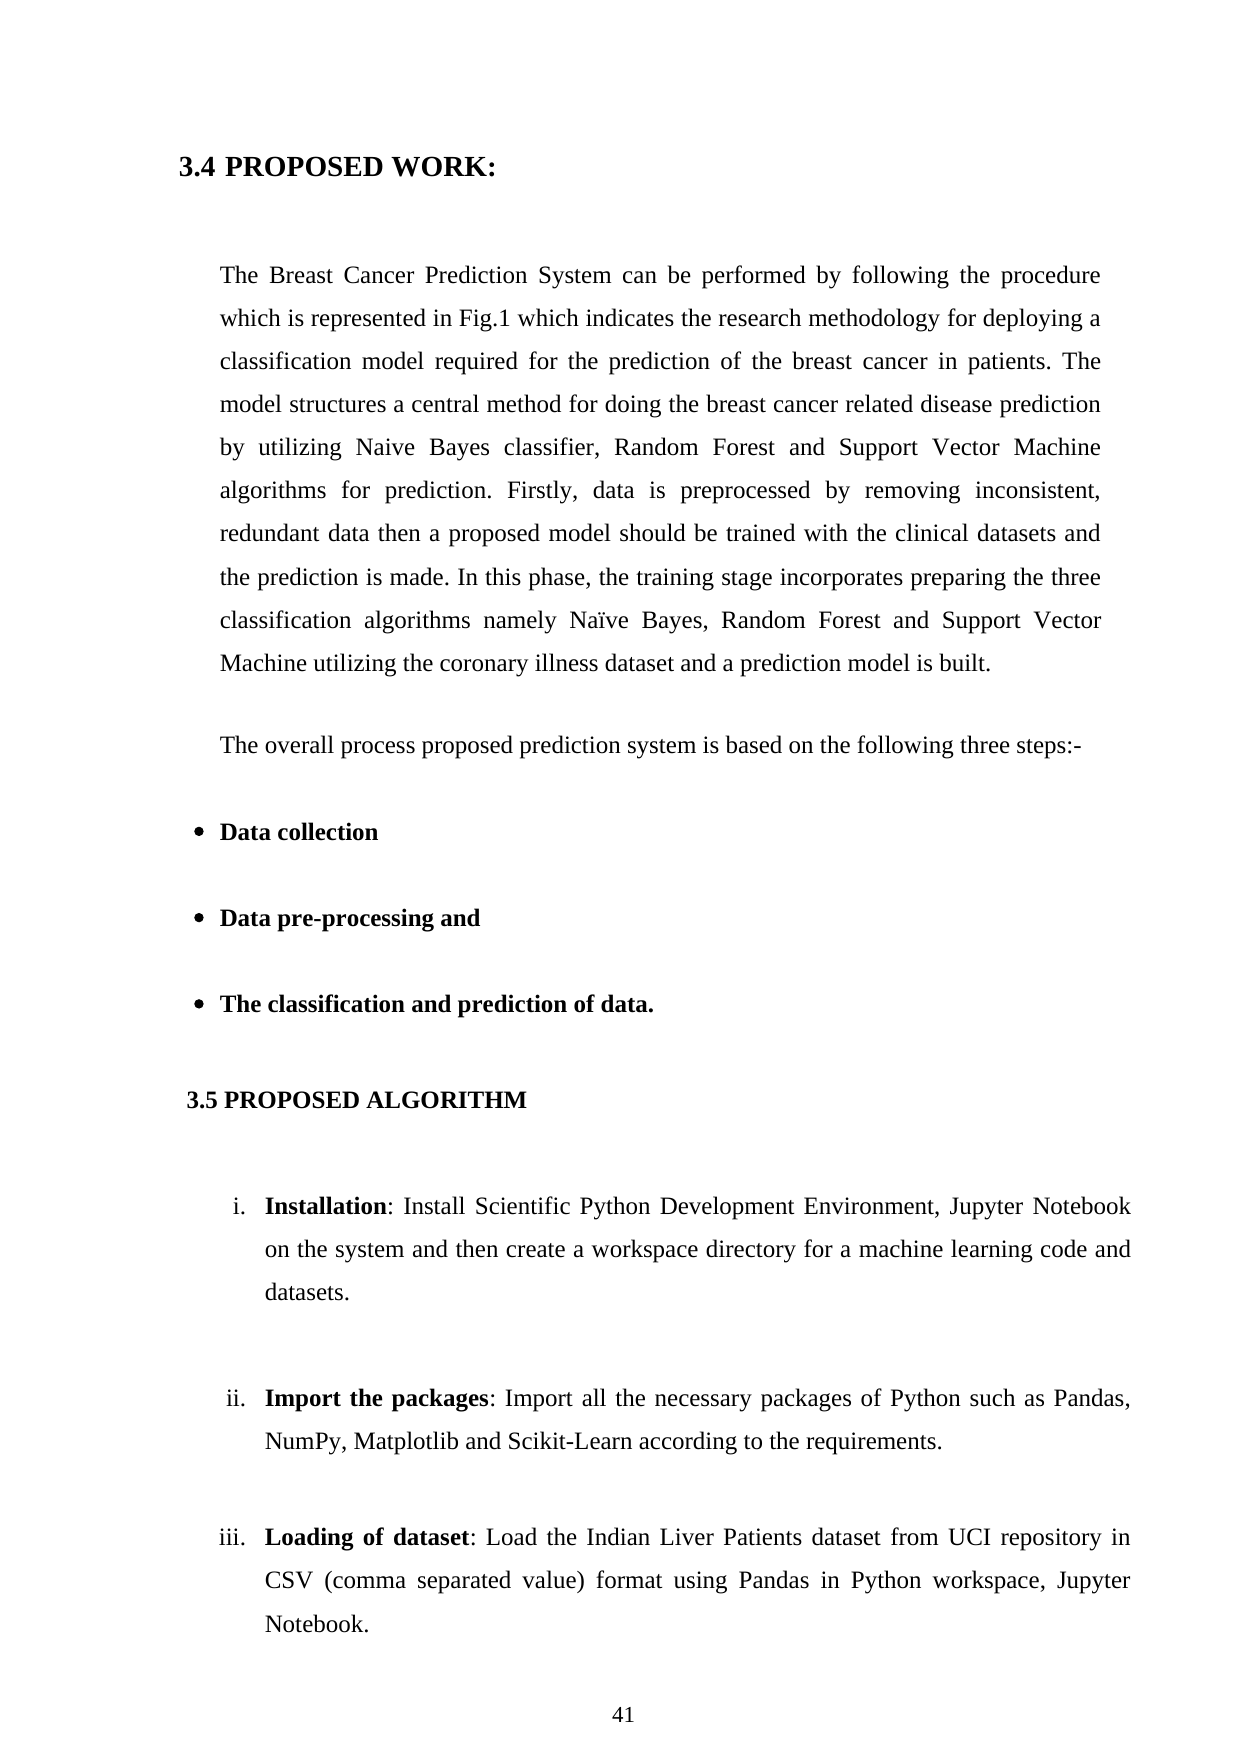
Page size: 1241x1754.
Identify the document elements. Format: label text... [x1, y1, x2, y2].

subtitle PROPOSED WORK: [179, 149, 1207, 183]
text The Breast Cancer Prediction System can be performed by following the procedure which is represented in Fig.1 which indicates the research methodology for deploying a classification model required for the prediction of the breast cancer in patients. The model structures a central method for doing the breast cancer related disease prediction by utilizing Naive Bayes classifier, Random Forest and Support Vector Machine algorithms for prediction. Firstly, data is preprocessed by removing inconsistent, redundant data then a proposed model should be trained with the clinical datasets and the prediction is made. In this phase, the training stage incorporates preparing the three classification algorithms namely Naïve Bayes, Random Forest and Support Vector Machine utilizing the coronary illness dataset and a prediction model is built. [219, 260, 1102, 677]
list The classification and prediction of data. [194, 989, 1207, 1018]
list Loading of dataset: Load the Indian Liver Patients dataset from UCI repository in CSV (comma separated value) format using Pandas in Python workspace, Jupyter Notebook. [246, 1522, 1132, 1637]
list Data pre-processing and [194, 903, 1207, 932]
list Import the packages: Import all the necessary packages of Python such as Pandas, NumPy, Matplotlib and Scikit-Learn according to the requirements. [246, 1383, 1132, 1455]
list Installation: Install Scientific Python Development Environment, Jupyter Notebook on the system and then create a workspace directory for a machine learning code and datasets. [246, 1191, 1132, 1306]
list Data collection [194, 817, 1207, 846]
text 3.5 PROPOSED ALGORITHM [49, 1085, 1207, 1114]
text The overall process proposed prediction system is based on the following three steps:- [219, 731, 1102, 759]
